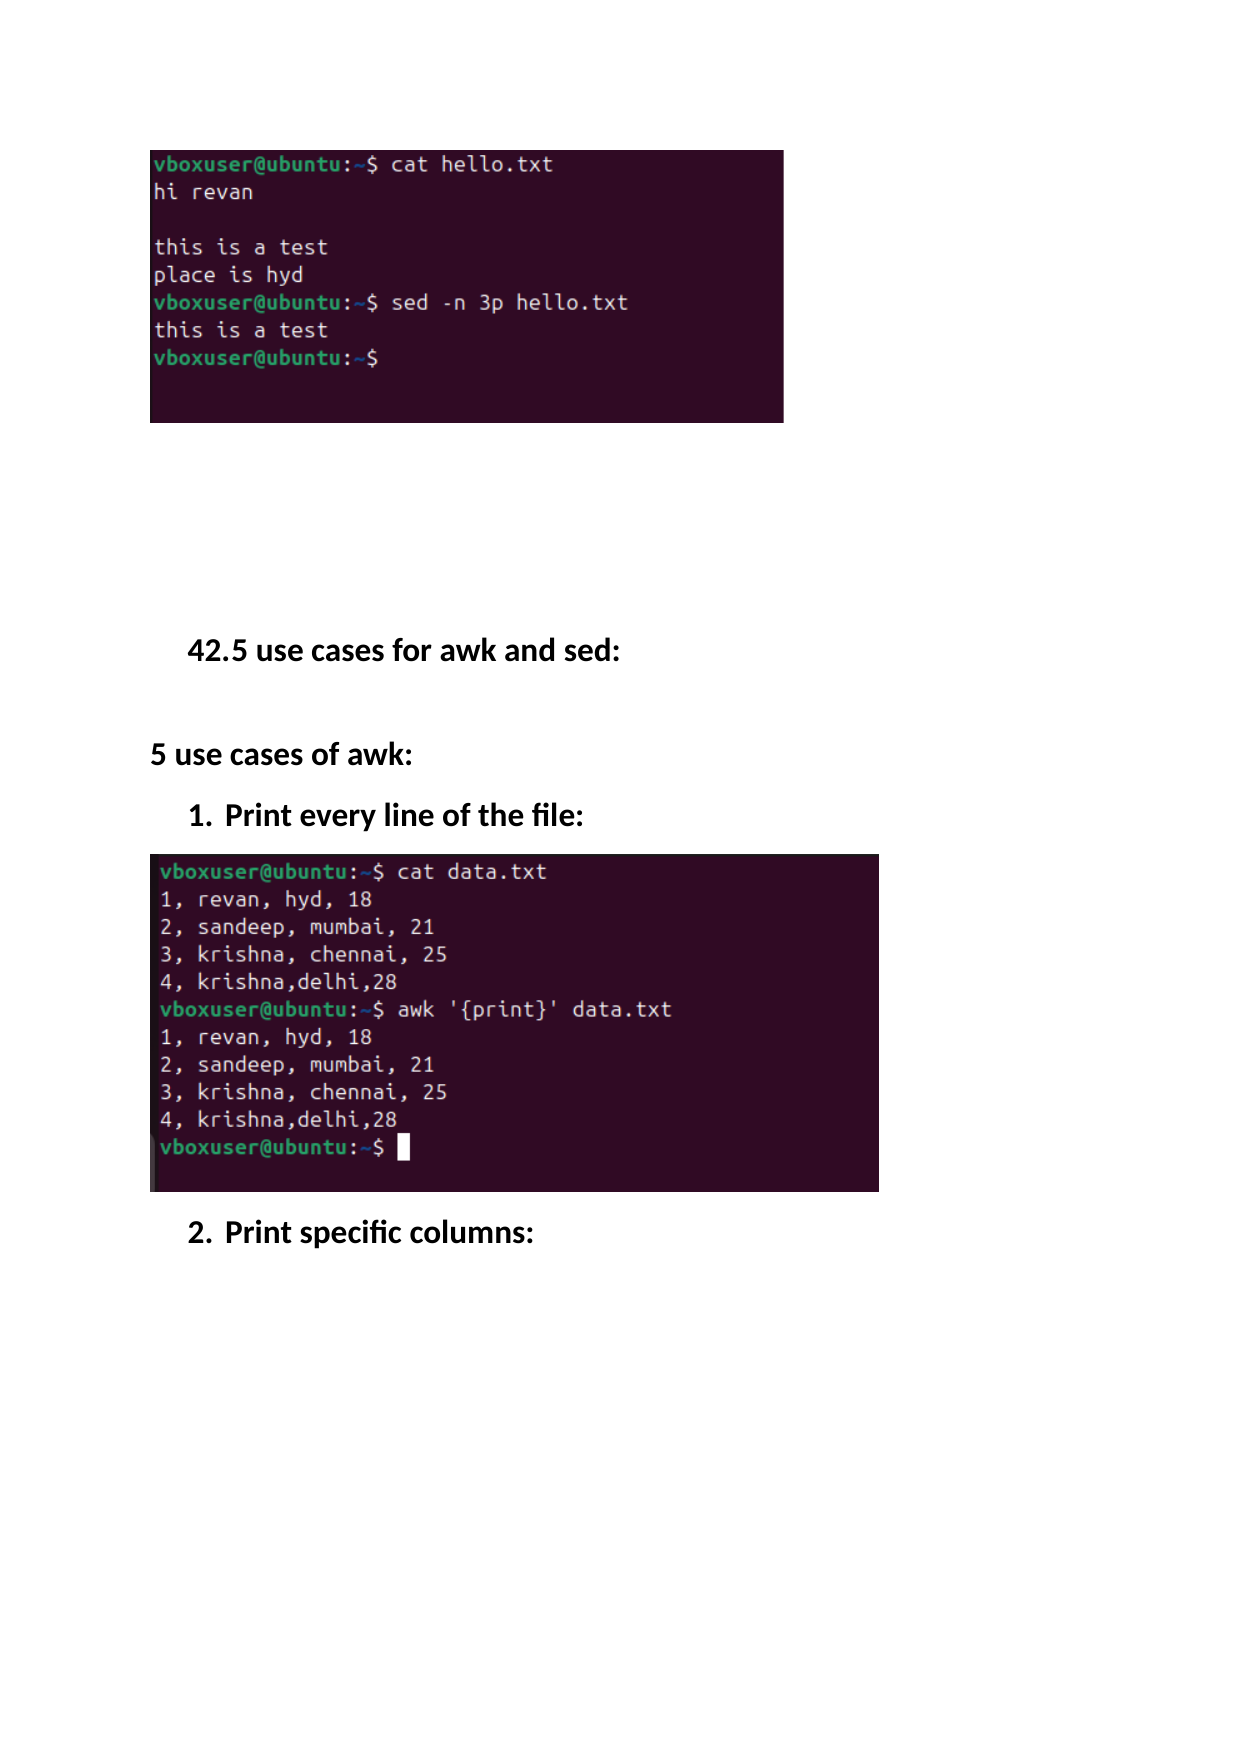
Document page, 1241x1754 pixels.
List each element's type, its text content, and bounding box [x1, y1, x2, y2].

text 5 use cases of awk: [150, 733, 1090, 774]
list Print specific columns: [187, 1211, 1090, 1252]
picture [150, 854, 879, 1192]
list 5 use cases for awk and sed: [187, 629, 1090, 669]
picture [150, 150, 784, 423]
list Print every line of the file: [187, 794, 1090, 835]
